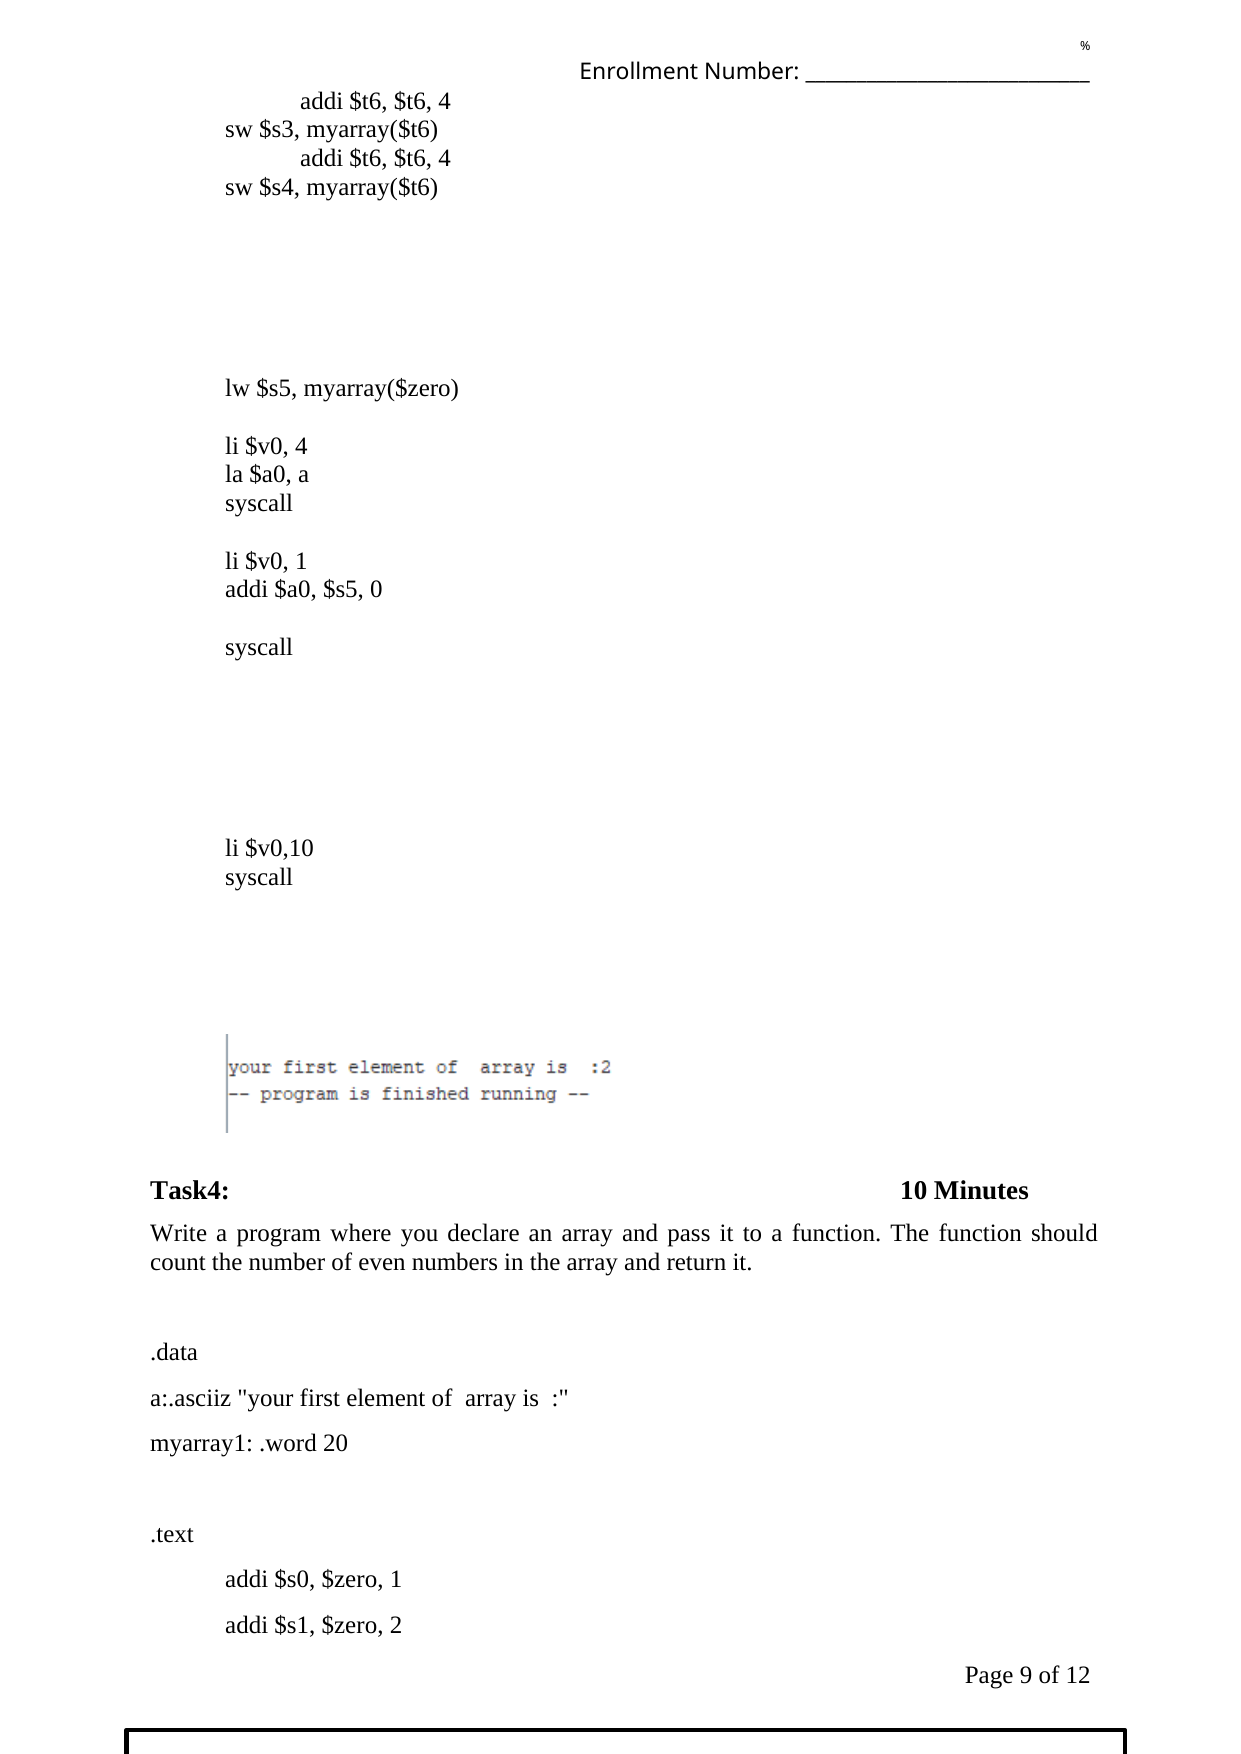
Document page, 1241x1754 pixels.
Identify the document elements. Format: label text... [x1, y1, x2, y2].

text addi $s0, $zero, 1 [150, 1564, 1100, 1593]
text sw $s3, myarray($t6) [150, 114, 1090, 143]
text li $v0, 1 [150, 546, 1090, 574]
text .data [150, 1337, 1100, 1366]
text addi $s1, $zero, 2 [150, 1610, 1100, 1639]
text syscall [150, 488, 1090, 517]
text li $v0, 4 [150, 431, 1090, 459]
text addi $a0, $s5, 0 [150, 574, 1090, 603]
subtitle Task4: 10 Minutes [150, 1174, 1090, 1205]
text a:.asciiz "your first element of array is :" [150, 1383, 1100, 1412]
text .text [150, 1519, 1100, 1548]
text sw $s4, myarray($t6) [150, 172, 1090, 201]
text li $v0,10 [150, 833, 1090, 862]
text Write a program where you declare an array and pass it to a function. The function should count the number of even numbers in the array and return it. [150, 1218, 1100, 1275]
text addi $t6, $t6, 4 [150, 86, 1090, 114]
text la $a0, a [150, 459, 1090, 488]
text syscall [150, 862, 1090, 891]
text lw $s5, myarray($zero) [150, 373, 1090, 402]
picture [225, 1034, 689, 1133]
text syscall [150, 632, 1090, 661]
text myarray1: .word 20 [150, 1428, 1100, 1457]
text addi $t6, $t6, 4 [150, 143, 1090, 172]
